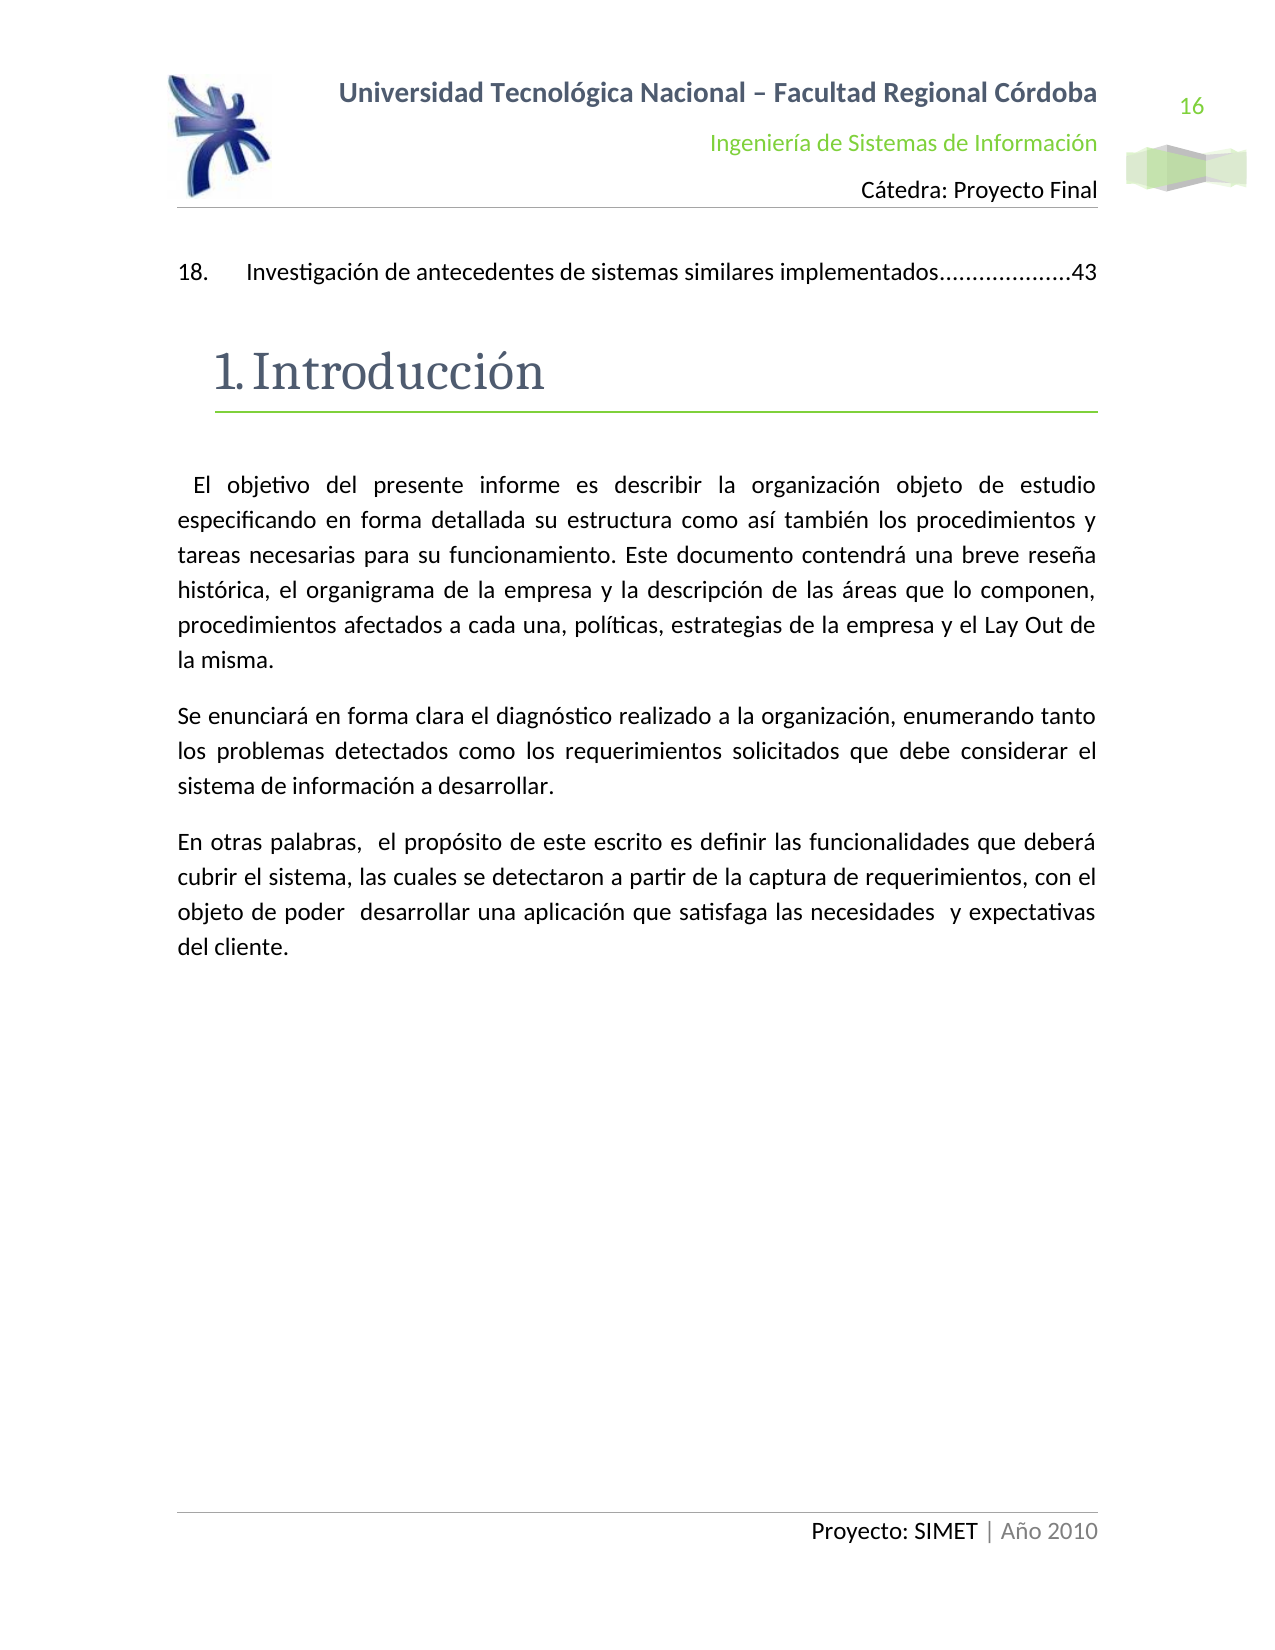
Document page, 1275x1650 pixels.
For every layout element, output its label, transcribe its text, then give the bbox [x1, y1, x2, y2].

subtitle Introducción [215, 341, 1098, 411]
text En otras palabras, el propósito de este escrito es definir las funcionalidades que deberá cubrir el sistema, las cuales se detectaron a partir de la captura de requerimientos, con el objeto de poder desarrollar una aplicación que satisfaga las necesidades y expectativas del cliente. [177, 826, 1098, 962]
picture [167, 74, 272, 199]
text Se enunciará en forma clara el diagnóstico realizado a la organización, enumerando tanto los problemas detectados como los requerimientos solicitados que debe considerar el sistema de información a desarrollar. [177, 700, 1098, 801]
text El objetivo del presente informe es describir la organización objeto de estudio especificando en forma detallada su estructura como así también los procedimientos y tareas necesarias para su funcionamiento. Este documento contendrá una breve reseña histórica, el organigrama de la empresa y la descripción de las áreas que lo componen, procedimientos afectados a cada una, políticas, estrategias de la empresa y el Lay Out de la misma. [177, 469, 1098, 675]
